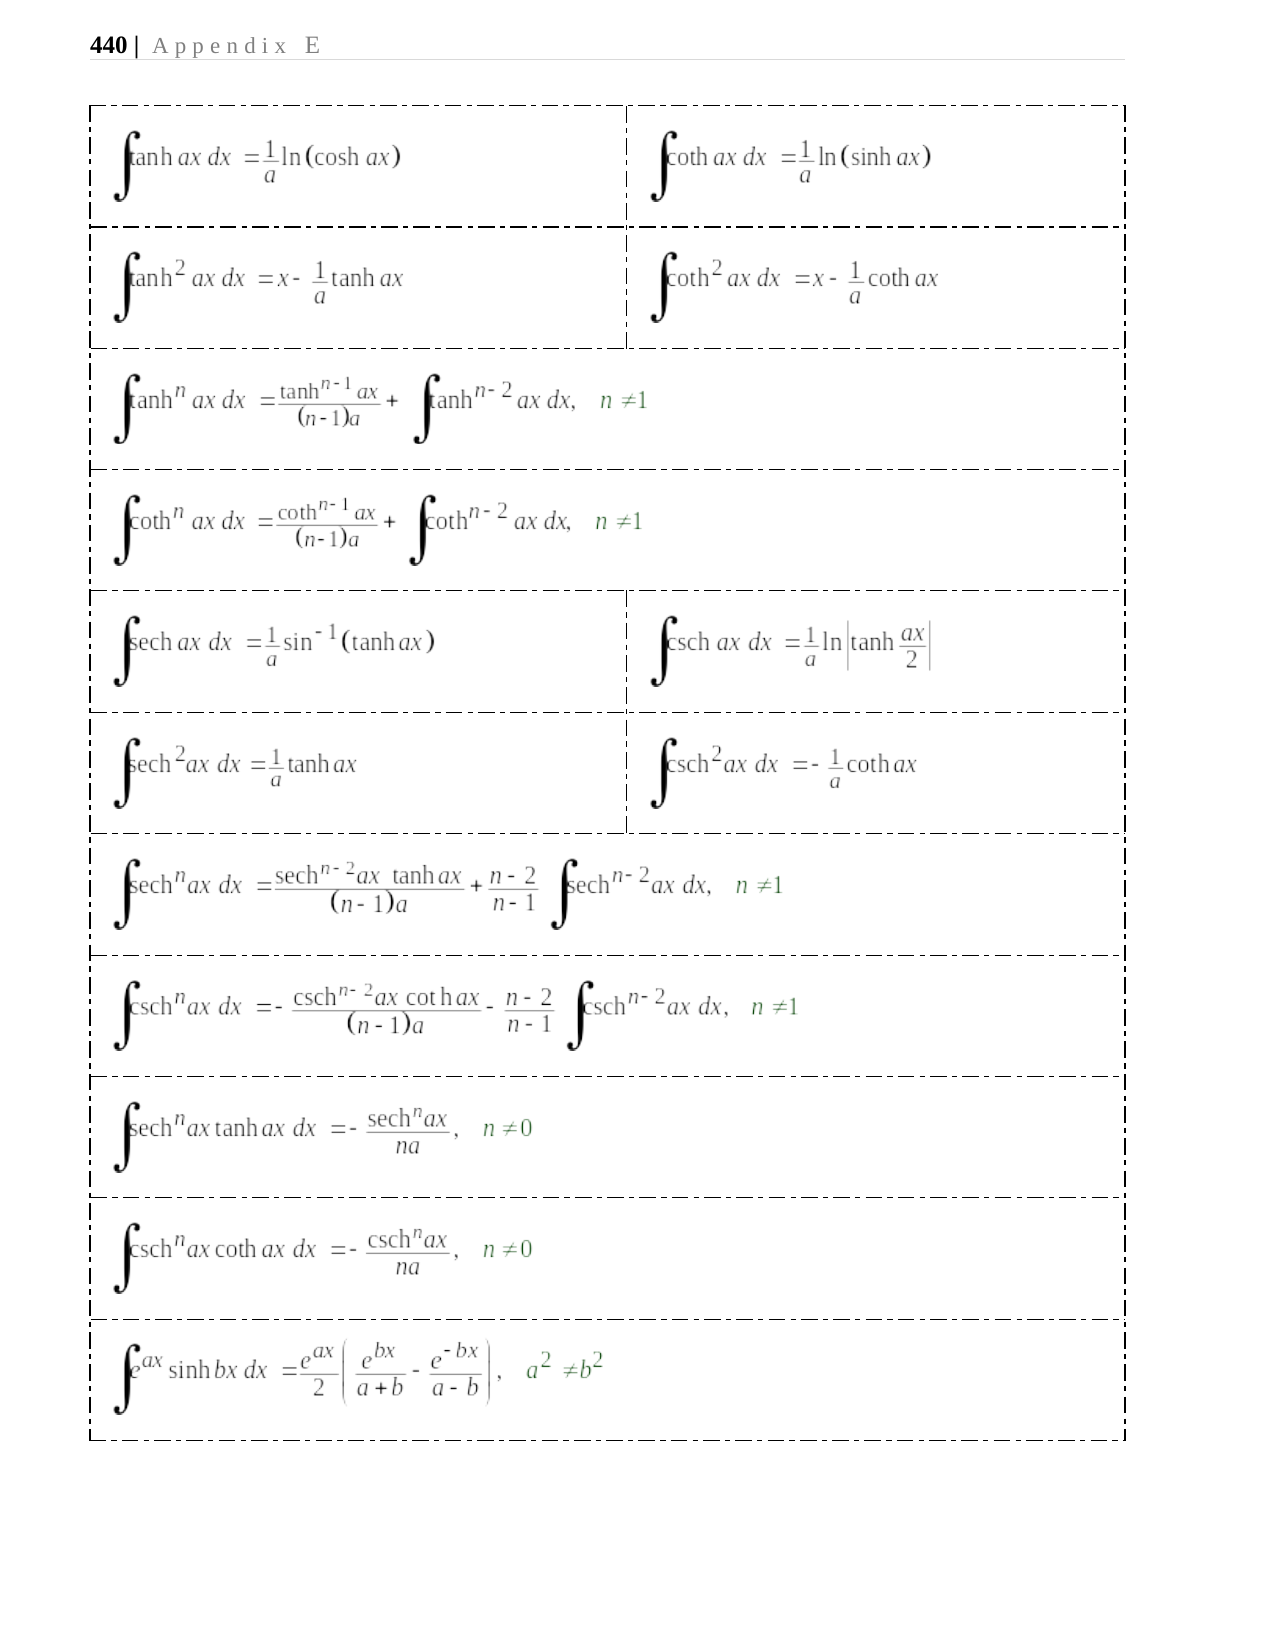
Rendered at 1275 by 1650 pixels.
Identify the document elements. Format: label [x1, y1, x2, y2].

table_cell [90, 955, 1125, 1076]
table_cell [627, 226, 1125, 348]
table_cell [90, 1076, 1125, 1197]
table_cell [90, 348, 1125, 469]
table_cell [90, 833, 1125, 954]
table_cell [90, 1319, 1125, 1440]
table_cell [90, 712, 627, 833]
table_cell [627, 105, 1125, 226]
table_cell [627, 590, 1125, 712]
table_cell [90, 105, 627, 226]
table_cell [90, 226, 627, 348]
table_cell [90, 1197, 1125, 1318]
table_cell [90, 469, 1125, 590]
table_cell [90, 590, 627, 712]
table_cell [627, 712, 1125, 833]
